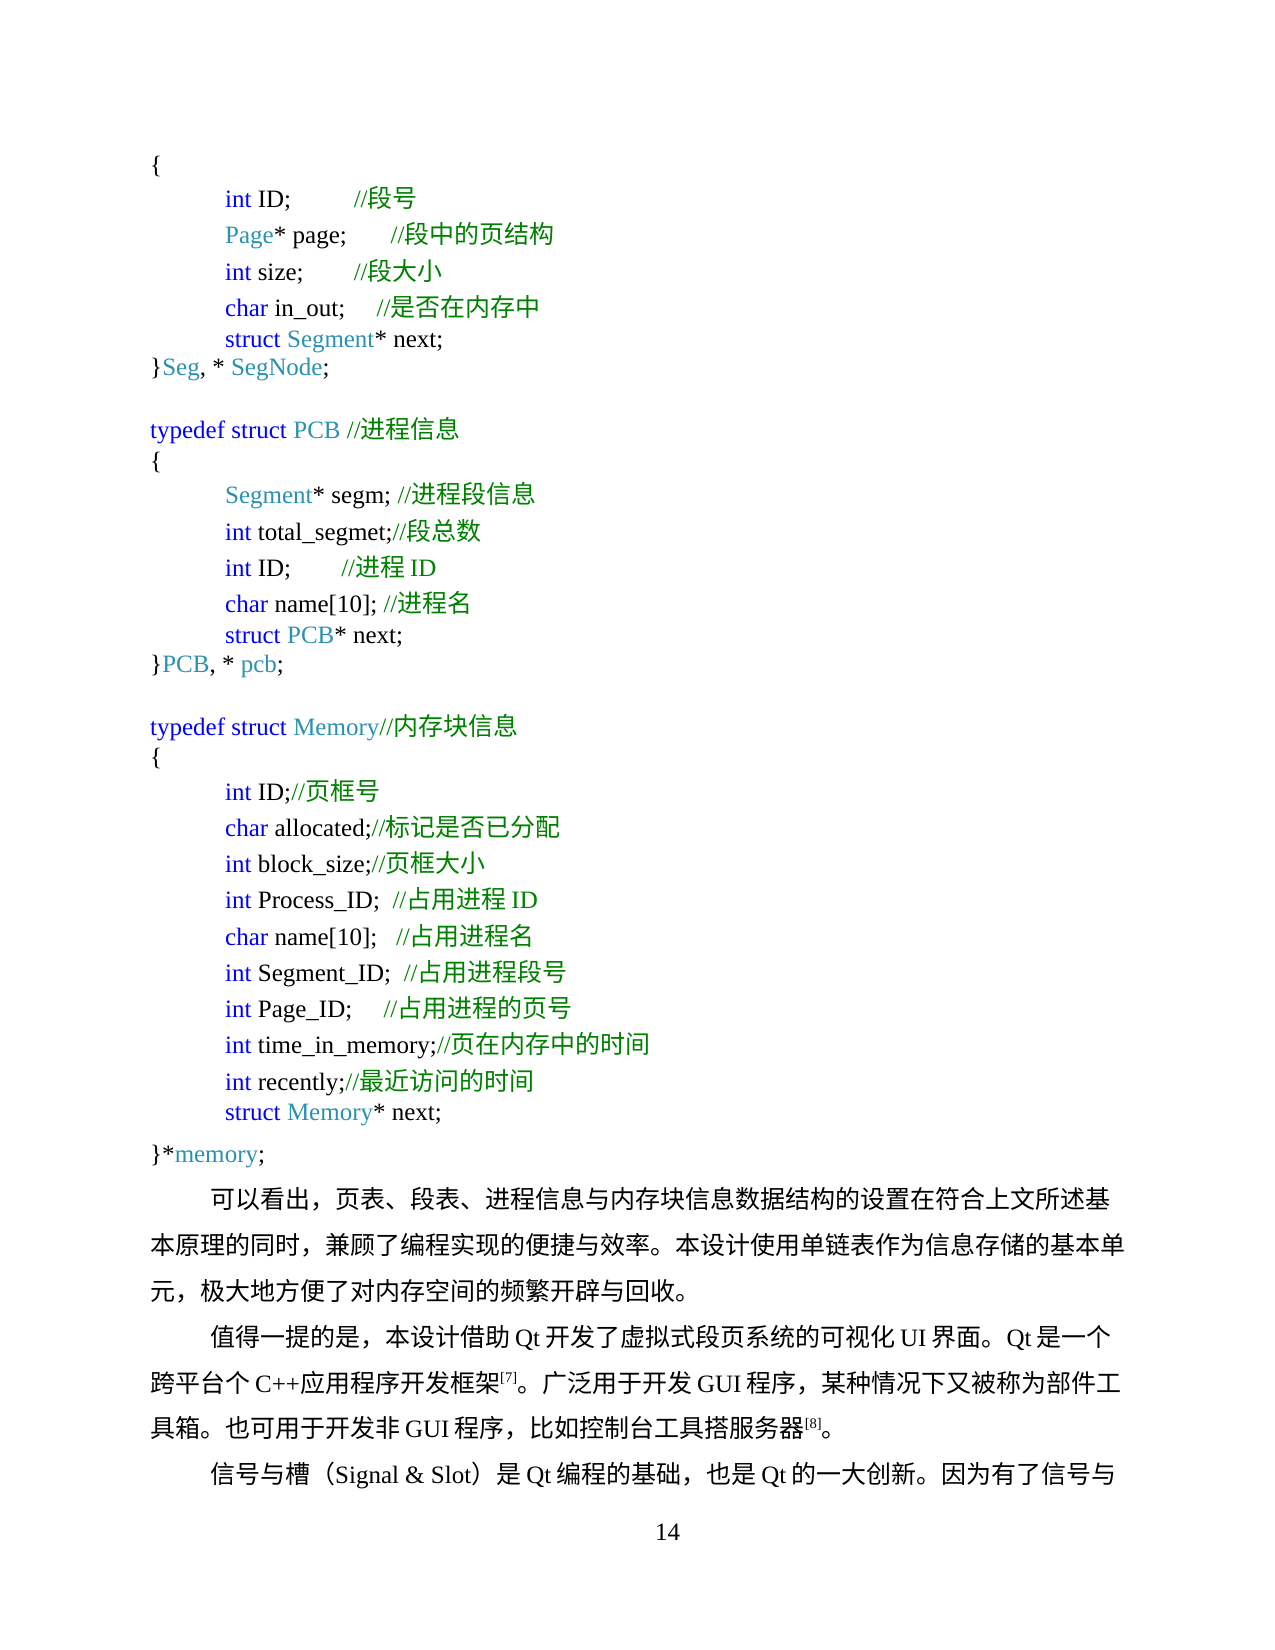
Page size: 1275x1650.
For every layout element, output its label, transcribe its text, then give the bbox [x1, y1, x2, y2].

text int block_size;//页框大小 [150, 844, 1125, 880]
text }Seg, * SegNode; [150, 352, 1125, 381]
text Segment* segm; //进程段信息 [150, 475, 1125, 511]
text int ID; //进程ID [150, 547, 1125, 584]
text int recently;//最近访问的时间 [150, 1061, 1125, 1097]
text }*memory; [150, 1126, 1125, 1172]
text int Process_ID; //占用进程ID [150, 880, 1125, 916]
text 值得一提的是，本设计借助Qt开发了虚拟式段页系统的可视化UI界面。Qt是一个跨平台个C++应用程序开发框架[7]。广泛用于开发GUI程序，某种情况下又被称为部件工具箱。也可用于开发非GUI程序，比如控制台工具搭服务器[8]。 [150, 1309, 1125, 1447]
text int size; //段大小 [150, 251, 1125, 287]
text char allocated;//标记是否已分配 [150, 807, 1125, 844]
text char name[10]; //占用进程名 [150, 916, 1125, 952]
text int ID; //段号 [150, 179, 1125, 215]
text int Segment_ID; //占用进程段号 [150, 952, 1125, 989]
text typedef struct PCB //进程信息 [150, 410, 1125, 446]
text 可以看出，页表、段表、进程信息与内存块信息数据结构的设置在符合上文所述基本原理的同时，兼顾了编程实现的便捷与效率。本设计使用单链表作为信息存储的基本单元，极大地方便了对内存空间的频繁开辟与回收。 [150, 1172, 1125, 1309]
text int Page_ID; //占用进程的页号 [150, 989, 1125, 1025]
text struct Segment* next; [150, 324, 1125, 352]
text int total_segmet;//段总数 [150, 511, 1125, 547]
text typedef struct Memory//内存块信息 [150, 706, 1125, 742]
text char name[10]; //进程名 [150, 584, 1125, 620]
text { [150, 150, 1125, 179]
text { [150, 446, 1125, 475]
text { [150, 742, 1125, 771]
text int time_in_memory;//页在内存中的时间 [150, 1025, 1125, 1061]
text int ID;//页框号 [150, 771, 1125, 807]
text struct Memory* next; [150, 1097, 1125, 1126]
text struct PCB* next; [150, 620, 1125, 649]
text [150, 1447, 1125, 1493]
text char in_out; //是否在内存中 [150, 287, 1125, 324]
text }PCB, * pcb; [150, 649, 1125, 677]
text Page* page; //段中的页结构 [150, 215, 1125, 251]
